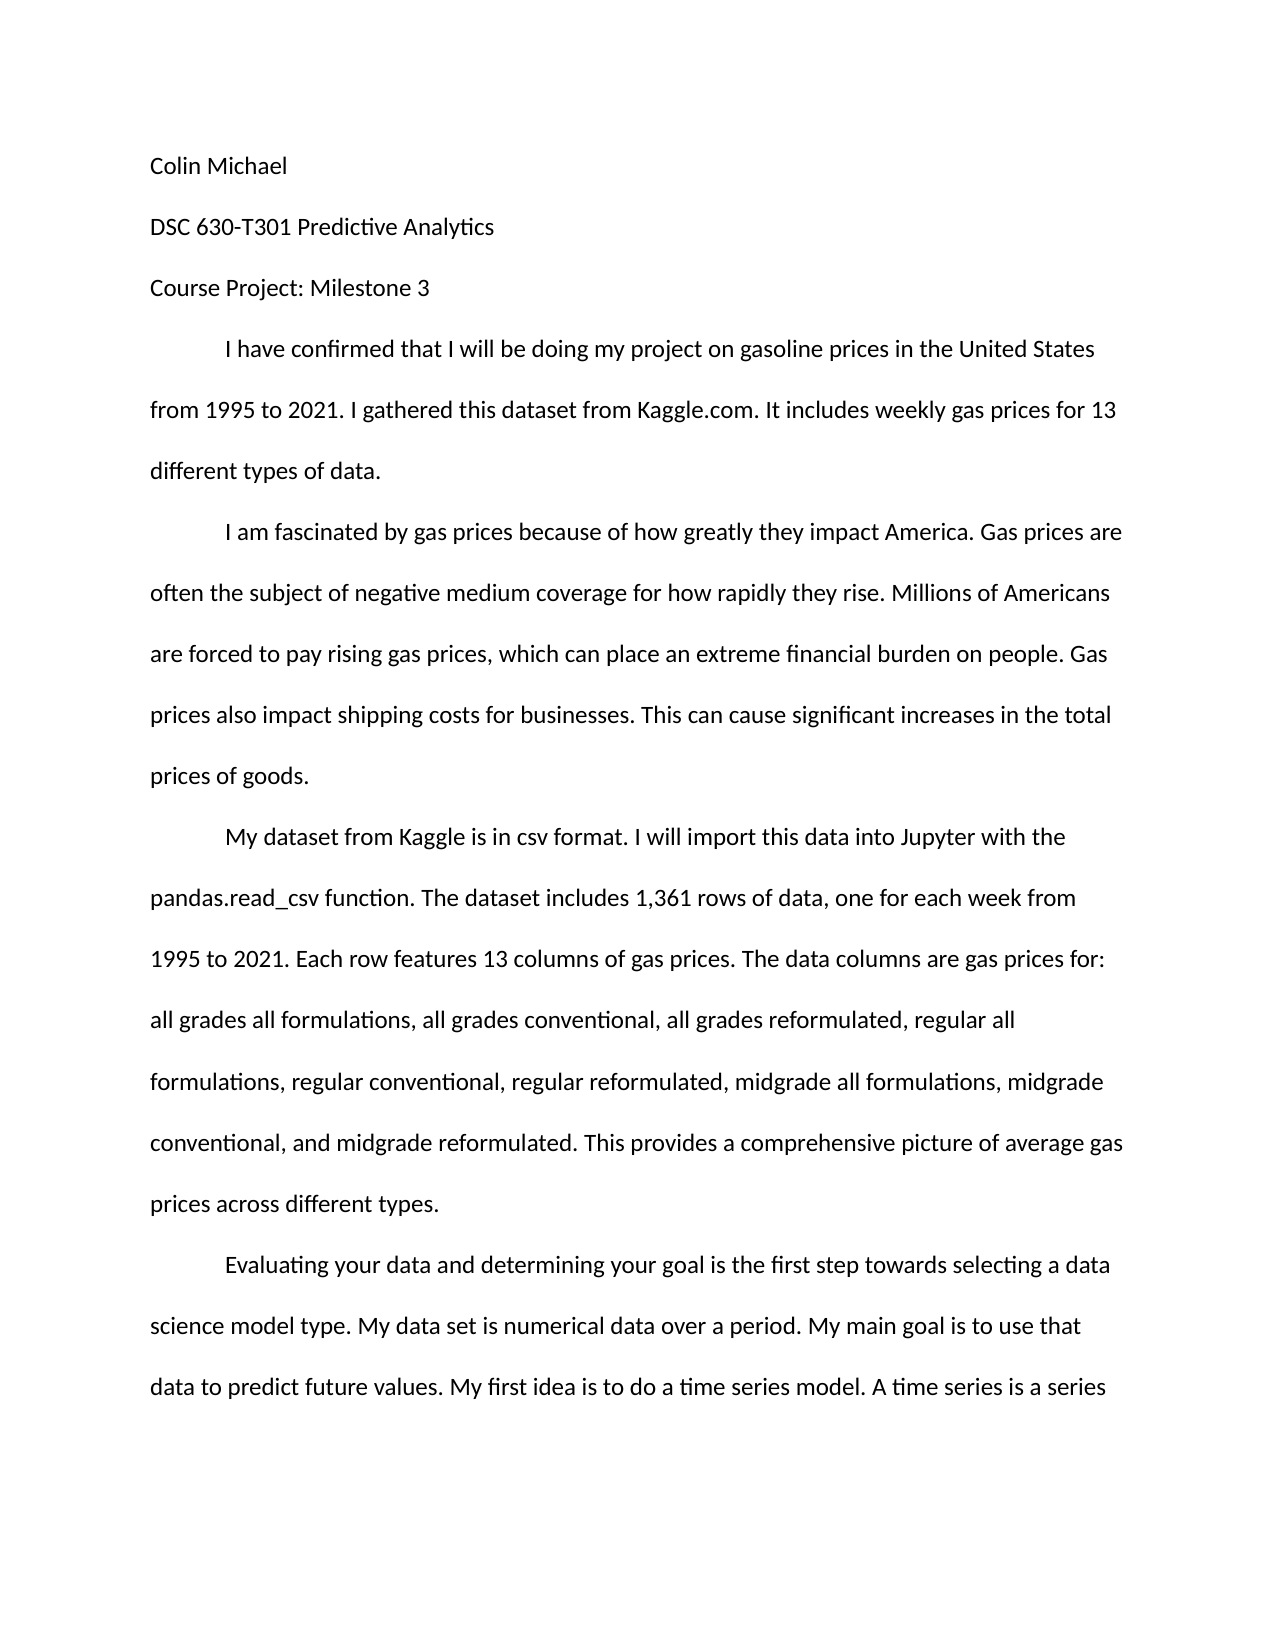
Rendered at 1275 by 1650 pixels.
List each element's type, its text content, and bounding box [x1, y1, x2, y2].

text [150, 1249, 1125, 1401]
text My dataset from Kaggle is in csv format. I will import this data into Jupyter with the pandas.read_csv function. The dataset includes 1,361 rows of data, one for each week from 1995 to 2021. Each row features 13 columns of gas prices. The data columns are gas prices for: all grades all formulations, all grades conventional, all grades reformulated, regular all formulations, regular conventional, regular reformulated, midgrade all formulations, midgrade conventional, and midgrade reformulated. This provides a comprehensive picture of average gas prices across different types. [150, 821, 1125, 1218]
text Colin Michael [150, 150, 1125, 181]
text Course Project: Milestone 3 [150, 272, 1125, 303]
text DSC 630-T301 Predictive Analytics [150, 211, 1125, 242]
text I am fascinated by gas prices because of how greatly they impact America. Gas prices are often the subject of negative medium coverage for how rapidly they rise. Millions of Americans are forced to pay rising gas prices, which can place an extreme financial burden on people. Gas prices also impact shipping costs for businesses. This can cause significant increases in the total prices of goods. [150, 516, 1125, 791]
text I have confirmed that I will be doing my project on gasoline prices in the United States from 1995 to 2021. I gathered this dataset from Kaggle.com. It includes weekly gas prices for 13 different types of data. [150, 333, 1125, 486]
